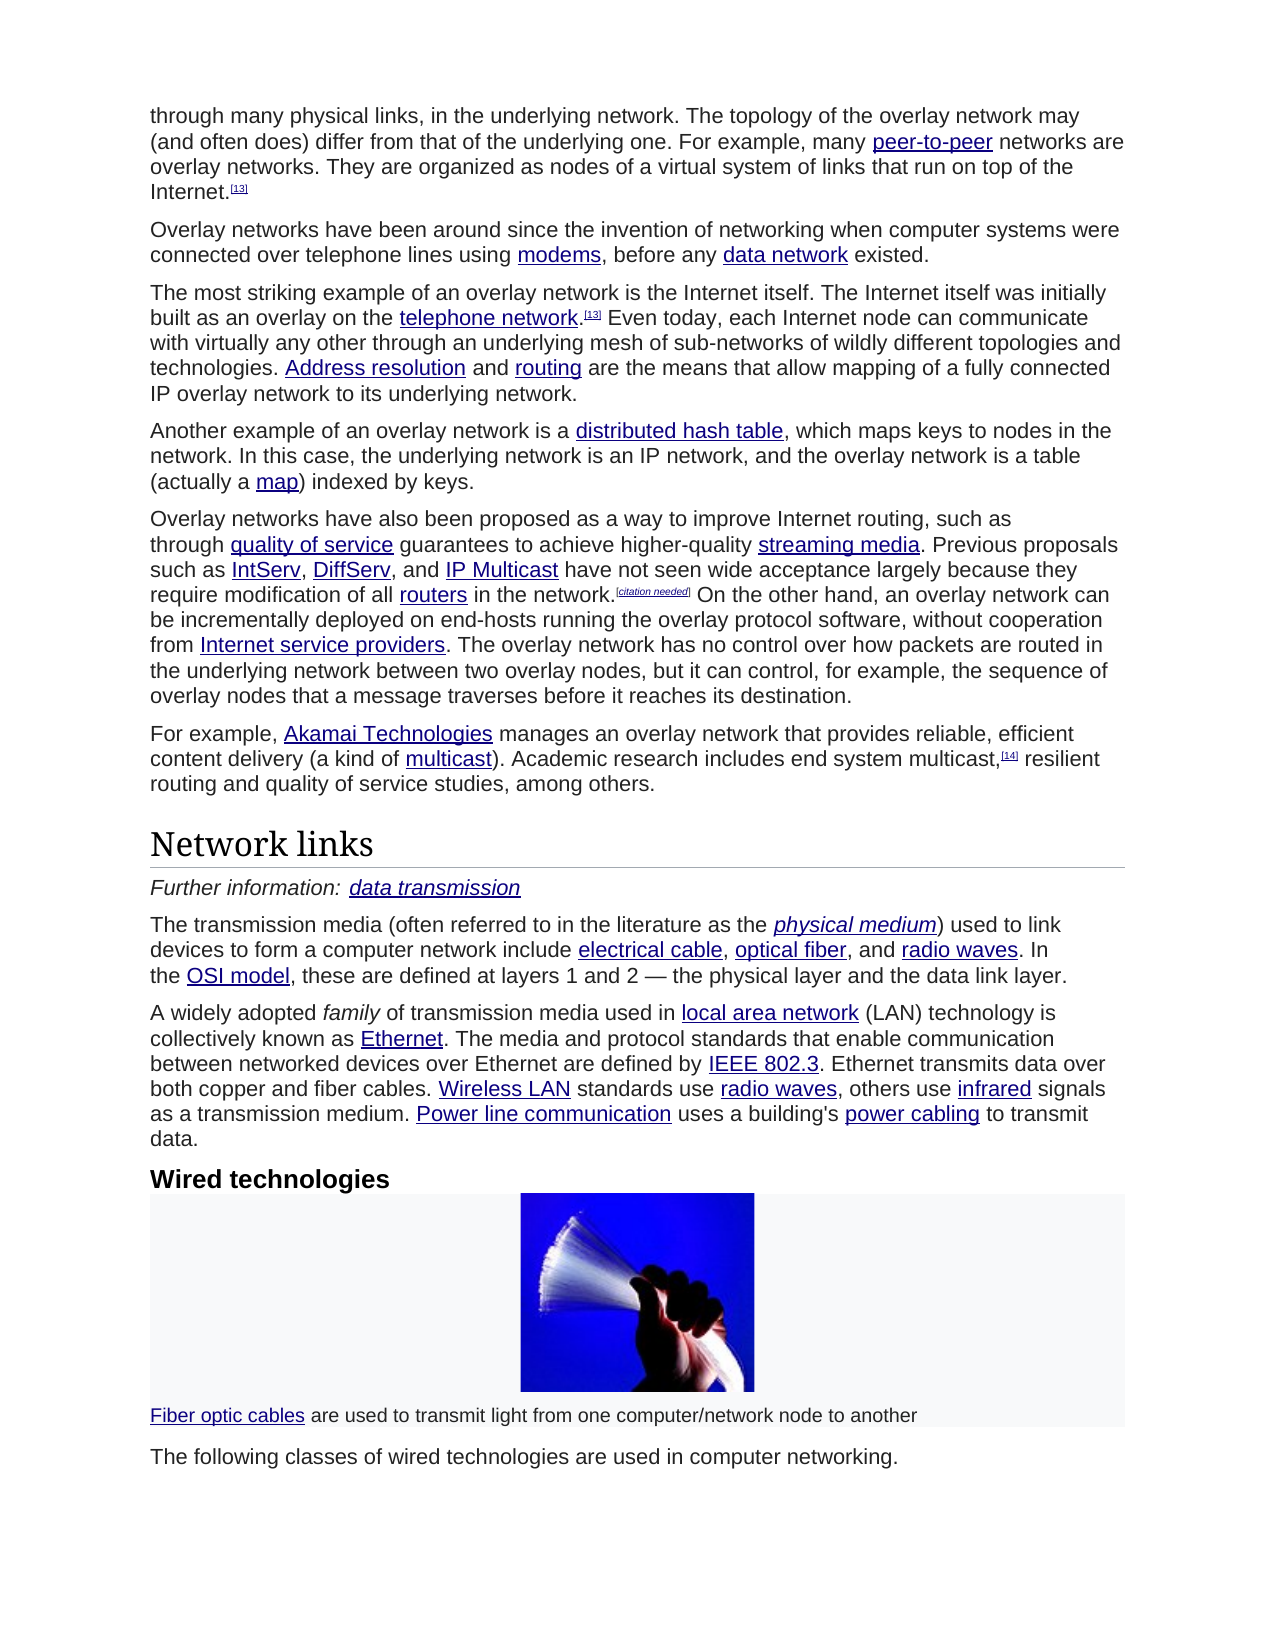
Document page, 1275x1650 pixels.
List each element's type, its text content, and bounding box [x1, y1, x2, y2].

text For example, Akamai Technologies manages an overlay network that provides reliable, efficient content delivery (a kind of multicast). Academic research includes end system multicast,[14] resilient routing and quality of service studies, among others. [150, 721, 1125, 796]
text Network links [150, 821, 1125, 867]
text Overlay networks have been around since the invention of networking when computer systems were connected over telephone lines using modems, before any data network existed. [150, 217, 1125, 267]
text Another example of an overlay network is a distributed hash table, which maps keys to nodes in the network. In this case, the underlying network is an IP network, and the overlay network is a table (actually a map) indexed by keys. [150, 418, 1125, 494]
picture [520, 1193, 755, 1392]
text The most striking example of an overlay network is the Internet itself. The Internet itself was initially built as an overlay on the telephone network.[13] Even today, each Internet node can communicate with virtually any other through an underlying mesh of sub-networks of wildly different topologies and technologies. Address resolution and routing are the means that allow mapping of a fully connected IP overlay network to its underlying network. [150, 280, 1125, 406]
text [150, 103, 1125, 204]
text A widely adopted family of transmission media used in local area network (LAN) technology is collectively known as Ethernet. The media and protocol standards that enable communication between networked devices over Ethernet are defined by IEEE 802.3. Ethernet transmits data over both copper and fiber cables. Wireless LAN standards use radio waves, others use infrared signals as a transmission medium. Power line communication uses a building's power cabling to transmit data. [150, 1000, 1125, 1151]
text The following classes of wired technologies are used in computer networking. [150, 1444, 1125, 1469]
text Fiber optic cables are used to transmit light from one computer/network node to another [150, 1392, 1125, 1427]
text Further information: data transmission [150, 874, 1125, 899]
text The transmission media (often referred to in the literature as the physical medium) used to link devices to form a computer network include electrical cable, optical fiber, and radio waves. In the OSI model, these are defined at layers 1 and 2 — the physical layer and the data link layer. [150, 912, 1125, 988]
text Wired technologies [150, 1164, 1125, 1194]
text Overlay networks have also been proposed as a way to improve Internet routing, such as through quality of service guarantees to achieve higher-quality streaming media. Previous proposals such as IntServ, DiffServ, and IP Multicast have not seen wide acceptance largely because they require modification of all routers in the network.[citation needed] On the other hand, an overlay network can be incrementally deployed on end-hosts running the overlay protocol software, without cooperation from Internet service providers. The overlay network has no control over how packets are routed in the underlying network between two overlay nodes, but it can control, for example, the sequence of overlay nodes that a message traverses before it reaches its destination. [150, 506, 1125, 708]
